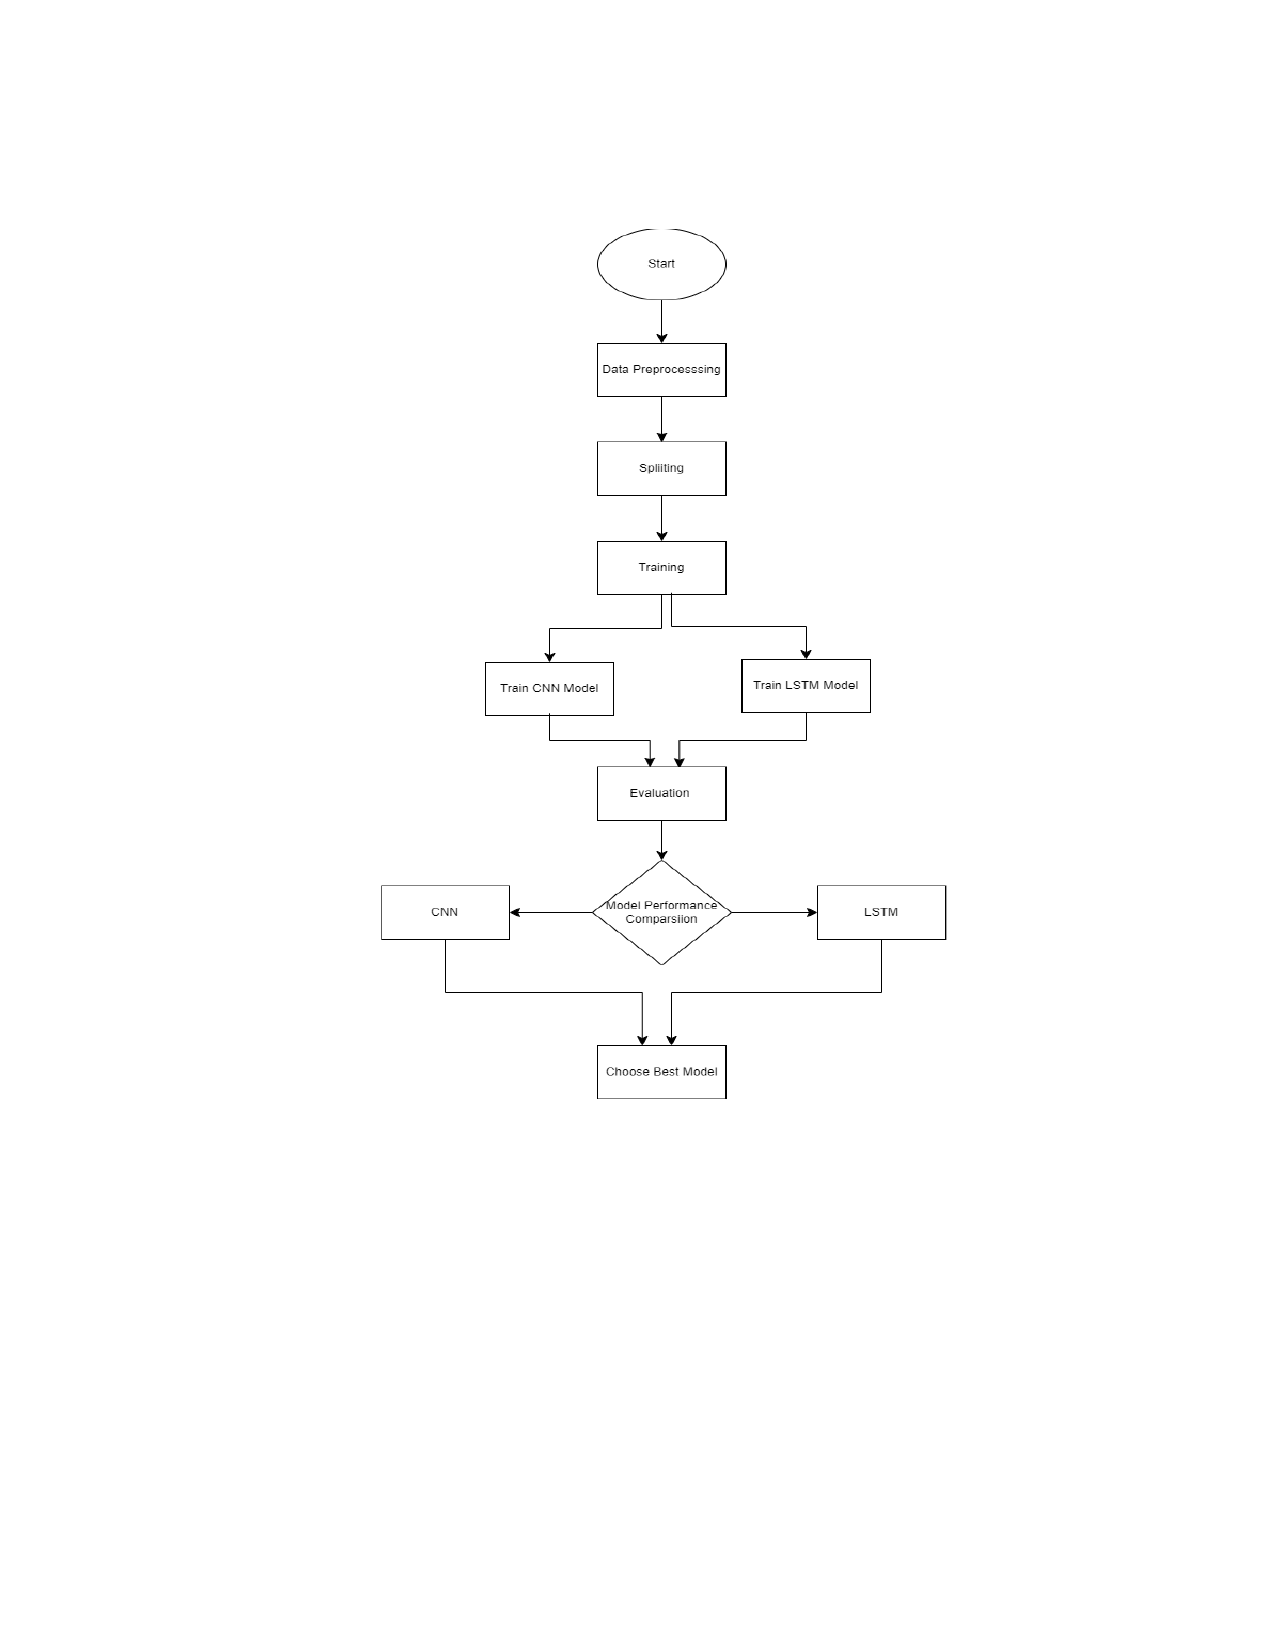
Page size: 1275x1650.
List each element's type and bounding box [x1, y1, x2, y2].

picture [381, 229, 947, 1099]
